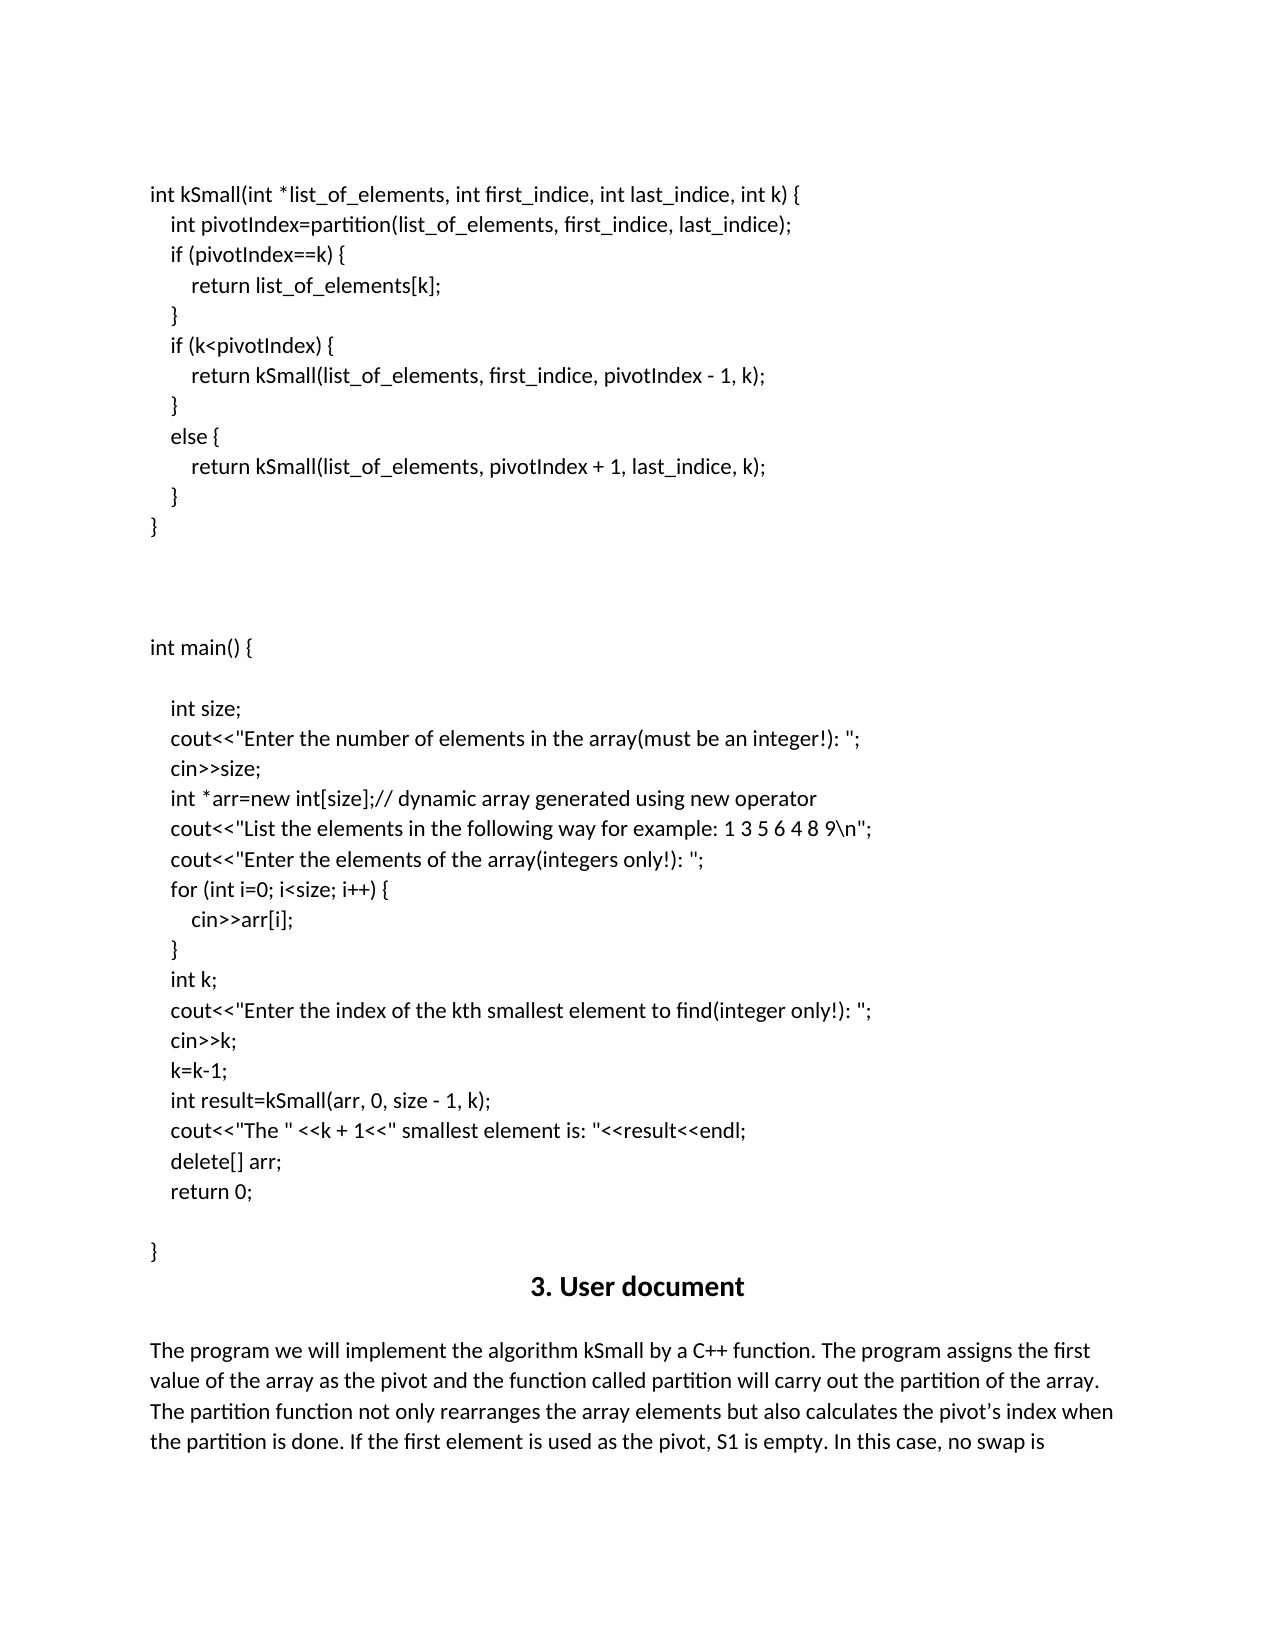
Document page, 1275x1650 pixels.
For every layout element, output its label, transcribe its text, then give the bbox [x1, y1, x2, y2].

list if (pivotIndex==k) { [150, 241, 1125, 269]
list int main() { [150, 633, 1125, 661]
list } [150, 935, 1125, 963]
list int pivotIndex=partition(list_of_elements, first_indice, last_indice); [150, 210, 1125, 238]
list cout<<"Enter the index of the kth smallest element to find(integer only!): "; [150, 996, 1125, 1024]
list return kSmall(list_of_elements, first_indice, pivotIndex - 1, k); [150, 361, 1125, 389]
list cin>>size; [150, 754, 1125, 782]
list int result=kSmall(arr, 0, size - 1, k); [150, 1086, 1125, 1114]
list delete[] arr; [150, 1147, 1125, 1175]
list int size; [150, 694, 1125, 722]
list } [150, 512, 1125, 541]
list } [150, 1237, 1125, 1266]
list } [150, 392, 1125, 420]
list else { [150, 422, 1125, 450]
list cout<<"List the elements in the following way for example: 1 3 5 6 4 8 9\n"; [150, 814, 1125, 843]
list if (k<pivotIndex) { [150, 331, 1125, 359]
list 3. User document [150, 1268, 1125, 1303]
list cin>>k; [150, 1026, 1125, 1054]
list return list_of_elements[k]; [150, 271, 1125, 299]
list } [150, 301, 1125, 329]
list int kSmall(int *list_of_elements, int first_indice, int last_indice, int k) { [150, 180, 1125, 208]
list int k; [150, 966, 1125, 994]
list cout<<"Enter the number of elements in the array(must be an integer!): "; [150, 724, 1125, 752]
list for (int i=0; i<size; i++) { [150, 875, 1125, 903]
list } [150, 482, 1125, 510]
list cout<<"The " <<k + 1<<" smallest element is: "<<result<<endl; [150, 1117, 1125, 1145]
list int *arr=new int[size];// dynamic array generated using new operator [150, 784, 1125, 812]
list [150, 1336, 1125, 1455]
list return 0; [150, 1177, 1125, 1205]
list return kSmall(list_of_elements, pivotIndex + 1, last_indice, k); [150, 452, 1125, 480]
list cin>>arr[i]; [150, 905, 1125, 933]
list k=k-1; [150, 1056, 1125, 1084]
list cout<<"Enter the elements of the array(integers only!): "; [150, 845, 1125, 873]
